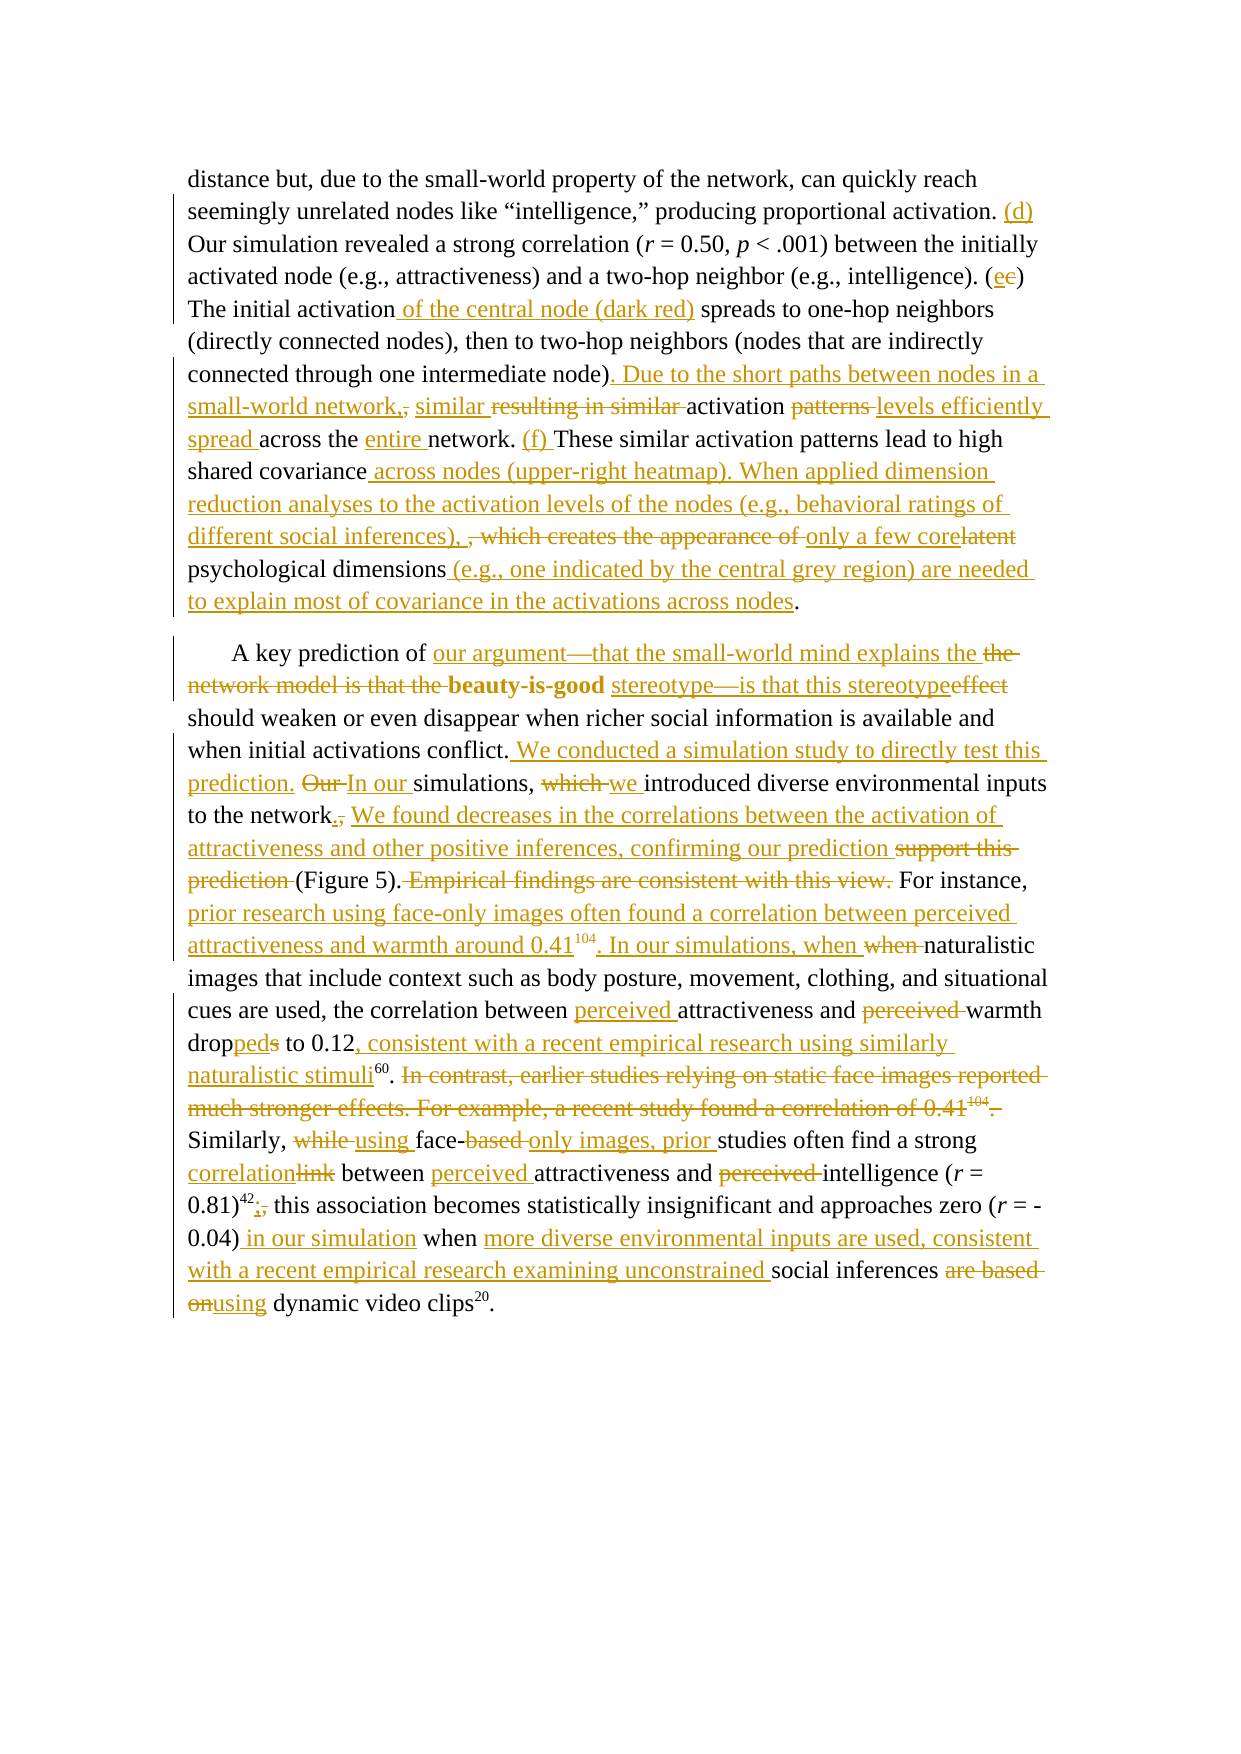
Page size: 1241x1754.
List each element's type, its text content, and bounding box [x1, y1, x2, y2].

text A key prediction of beauty-is-good should weaken or even disappear when richer social information is available and when initial activations conflict. simulations, introduced diverse environmental inputs to the network (Figure 5). For instance, naturalistic images that include context such as body posture, movement, clothing, and situational cues are used, the correlation between attractiveness and warmth drop to 0.1260. Similarly, face-studies often find a strong between attractiveness and intelligence (r = 0.81)42 this association becomes statistically insignificant and approaches zero (r = -0.04) when social inferences dynamic video clips20. [187, 636, 1053, 1318]
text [187, 162, 1053, 617]
